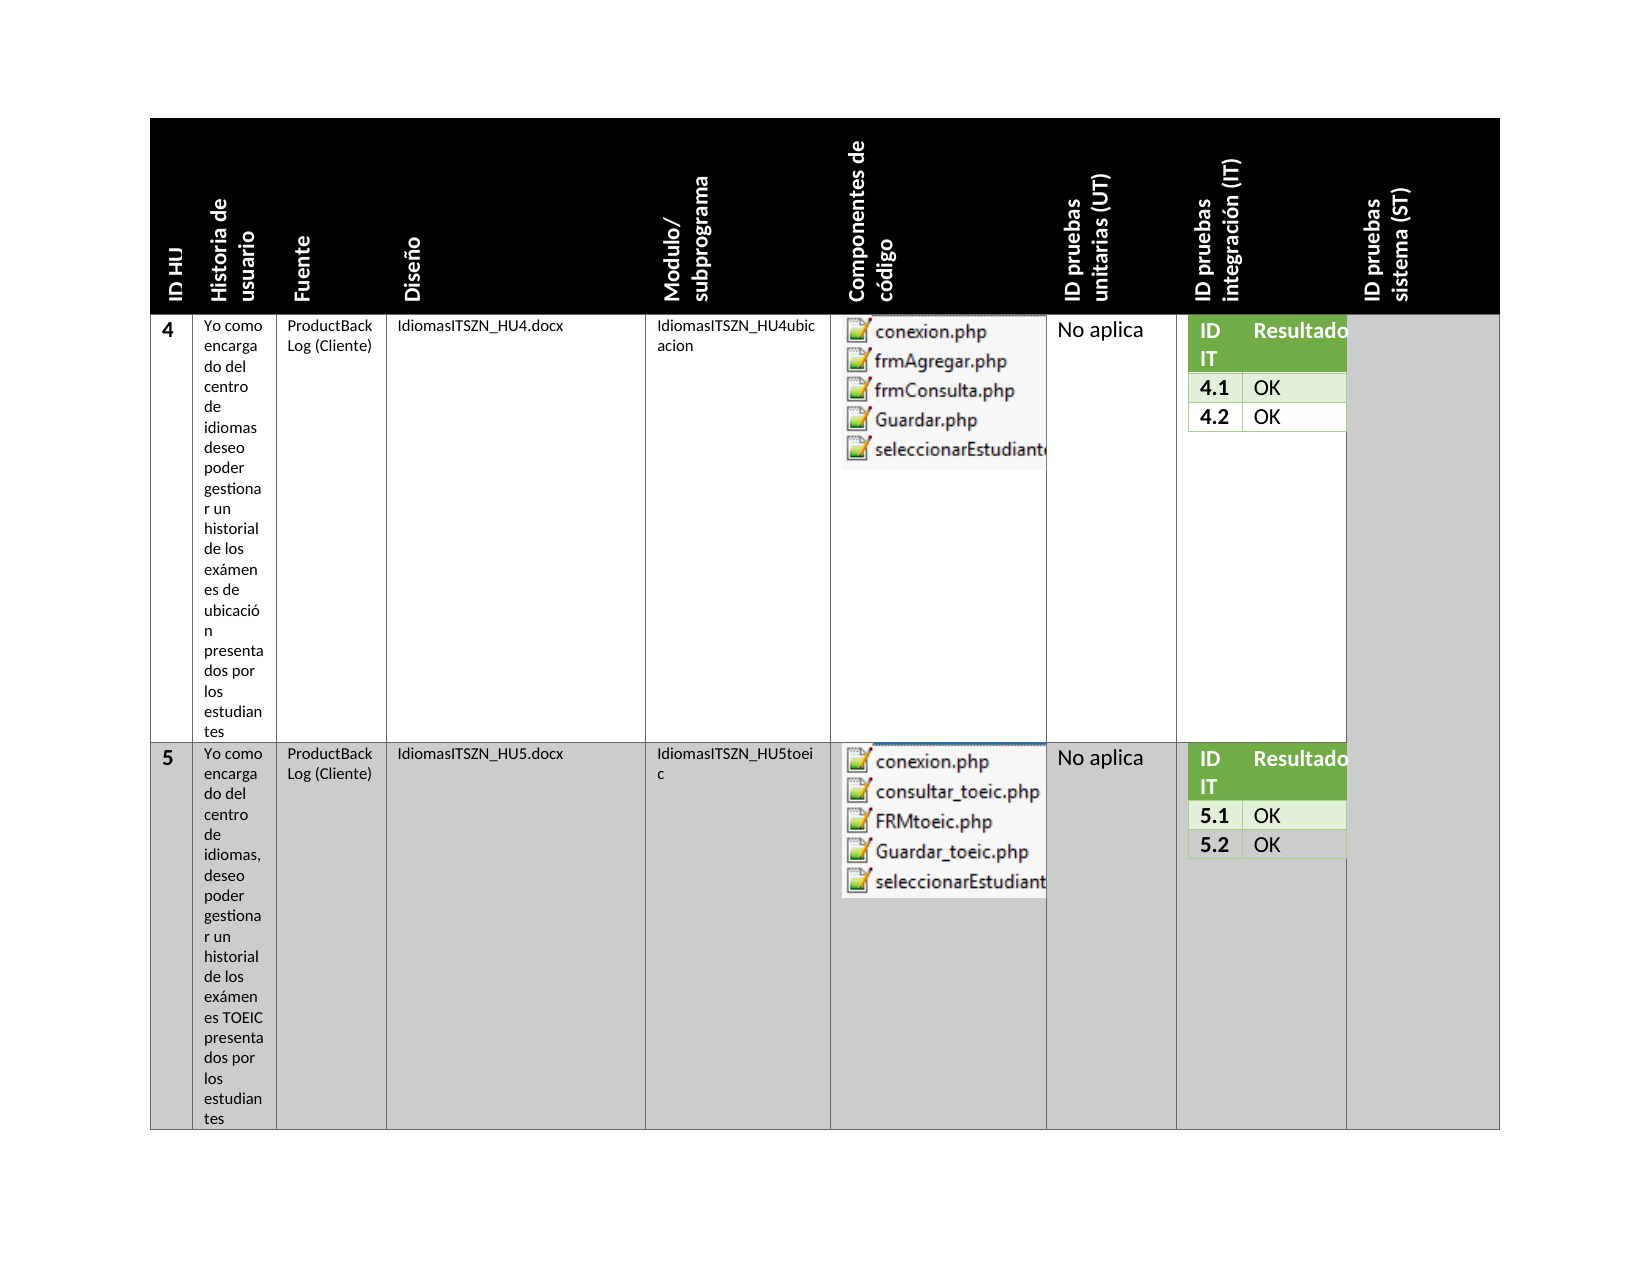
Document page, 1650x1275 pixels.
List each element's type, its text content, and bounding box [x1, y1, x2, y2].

table_header ID pruebas integración (IT) [1177, 119, 1346, 314]
table_cell 4 [151, 315, 192, 742]
table_cell IdiomasITSZN_HU4ubicacion [646, 315, 830, 742]
table_header Historia de usuario [193, 119, 276, 314]
table_cell [1177, 743, 1346, 1129]
picture [841, 315, 1047, 470]
table_cell ProductBackLog (Cliente) [277, 743, 386, 1129]
table_cell [831, 743, 1046, 1129]
table_header ID HU [151, 119, 192, 314]
table_cell Yo como encargado del centro de idiomas deseo poder gestionar un historial de los exámenes de ubicación presentados por los estudiantes [193, 315, 276, 742]
table_cell [831, 315, 1046, 742]
table_header Modulo/subprograma [646, 119, 830, 314]
table_header Componentes de código [831, 119, 1046, 314]
table_cell No aplica [1047, 743, 1176, 1129]
table_header Fuente [277, 119, 386, 314]
table_cell Yo como encargado del centro de idiomas, deseo poder gestionar un historial de los exámenes TOEIC presentados por los estudiantes [193, 743, 276, 1129]
table_cell IdiomasITSZN_HU4.docx [387, 315, 645, 742]
table_header Diseño [387, 119, 645, 314]
picture [841, 743, 1047, 898]
table_cell [1177, 315, 1346, 742]
table_header ID pruebas unitarias (UT) [1047, 119, 1176, 314]
table_cell 5 [151, 743, 192, 1129]
table_cell IdiomasITSZN_HU5.docx [387, 743, 645, 1129]
table_header ID pruebas sistema (ST) [1347, 119, 1499, 314]
table_cell ProductBackLog (Cliente) [277, 315, 386, 742]
table_cell No aplica [1047, 315, 1176, 742]
table_cell IdiomasITSZN_HU5toeic [646, 743, 830, 1129]
